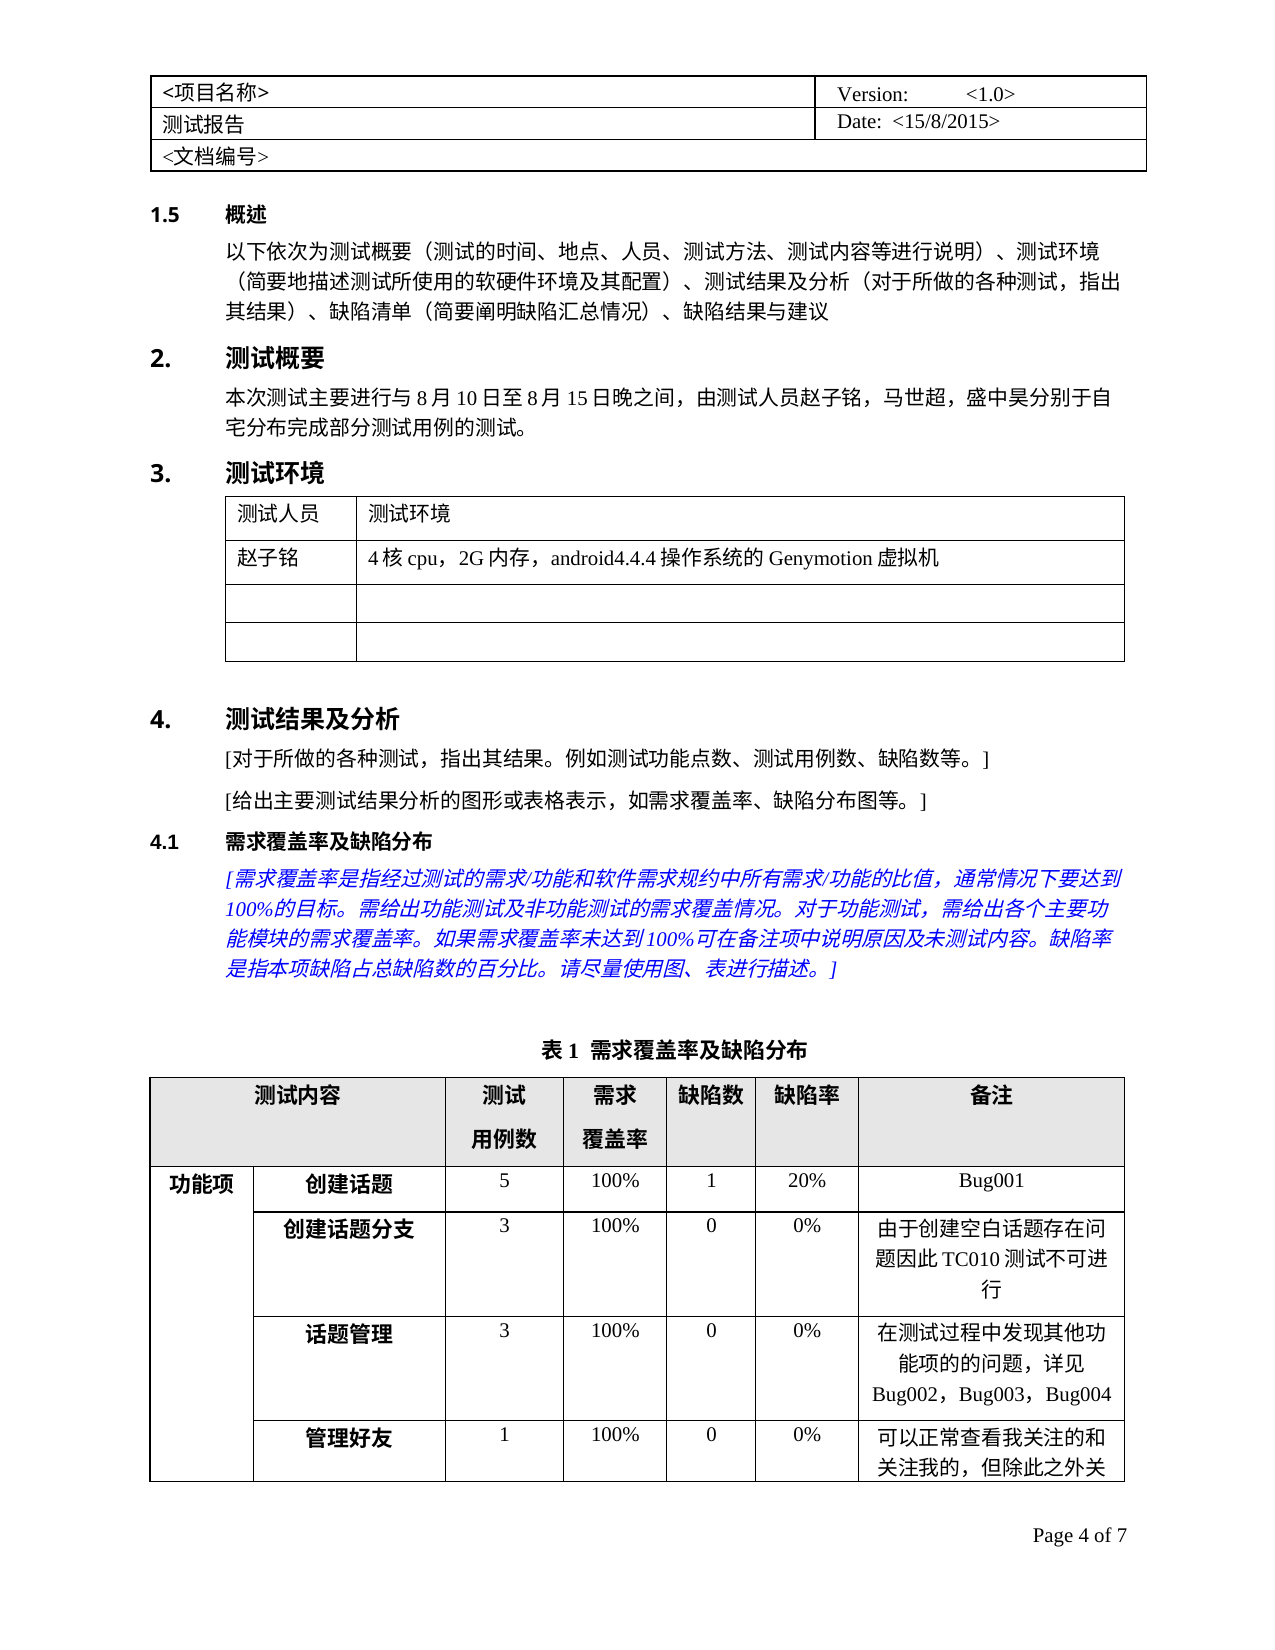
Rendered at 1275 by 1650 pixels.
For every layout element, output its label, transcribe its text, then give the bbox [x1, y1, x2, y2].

table_cell [357, 585, 1124, 622]
table_header 缺陷率 [756, 1078, 858, 1166]
table_cell 0% [756, 1421, 858, 1481]
table_header 缺陷数 [667, 1078, 755, 1166]
text [给出主要测试结果分析的图形或表格表示，如需求覆盖率、缺陷分布图等。] [225, 784, 1125, 815]
table_cell 5 [446, 1167, 563, 1211]
table_cell [357, 623, 1124, 661]
table_header 需求 覆盖率 [564, 1078, 666, 1166]
table_cell 100% [564, 1317, 666, 1420]
table_cell 4核cpu，2G内存，android4.4.4操作系统的Genymotion虚拟机 [357, 541, 1124, 584]
table_cell 0% [756, 1317, 858, 1420]
subtitle 测试概要 [150, 338, 1125, 374]
table_header 备注 [859, 1078, 1124, 1166]
table_cell 0% [756, 1213, 858, 1316]
text [需求覆盖率是指经过测试的需求/功能和软件需求规约中所有需求/功能的比值，通常情况下要达到100%的目标。需给出功能测试及非功能测试的需求覆盖情况。对于功能测试，需给出各个主要功能模块的需求覆盖率。如果需求覆盖率未达到100%可在备注项中说明原因及未测试内容。缺陷率是指本项缺陷占总缺陷数的百分比。请尽量使用图、表进行描述。] [225, 862, 1125, 983]
table_cell 话题管理 [254, 1317, 445, 1420]
table_cell 0 [667, 1213, 755, 1316]
text 本次测试主要进行与8月10日至8月15日晚之间，由测试人员赵子铭，马世超，盛中昊分别于自宅分布完成部分测试用例的测试。 [225, 381, 1125, 441]
table_cell 20% [756, 1167, 858, 1211]
table_cell 功能项 [151, 1167, 253, 1481]
table_cell Bug001 [859, 1167, 1124, 1211]
subtitle 需求覆盖率及缺陷分布 [150, 827, 1125, 856]
text 以下依次为测试概要（测试的时间、地点、人员、测试方法、测试内容等进行说明）、测试环境（简要地描述测试所使用的软硬件环境及其配置）、测试结果及分析（对于所做的各种测试，指出其结果）、缺陷清单（简要阐明缺陷汇总情况）、缺陷结果与建议 [225, 235, 1125, 326]
table_cell [226, 623, 356, 661]
table_header 测试环境 [357, 497, 1124, 540]
table_cell 3 [446, 1213, 563, 1316]
subtitle 测试环境 [150, 454, 1125, 490]
text [对于所做的各种测试，指出其结果。例如测试功能点数、测试用例数、缺陷数等。] [225, 742, 1125, 772]
table_cell 100% [564, 1167, 666, 1211]
subtitle 概述 [150, 200, 1125, 229]
text 表1 需求覆盖率及缺陷分布 [225, 1033, 1125, 1064]
table_cell 创建话题 [254, 1167, 445, 1211]
table_cell 在测试过程中发现其他功能项的的问题，详见Bug002，Bug003，Bug004 [859, 1317, 1124, 1420]
table_cell 1 [446, 1421, 563, 1481]
table_cell 3 [446, 1317, 563, 1420]
table_cell 0 [667, 1317, 755, 1420]
table_cell 由于创建空白话题存在问题因此TC010测试不可进行 [859, 1213, 1124, 1316]
table_header 测试 用例数 [446, 1078, 563, 1166]
table_header 测试人员 [226, 497, 356, 540]
table_cell [226, 585, 356, 622]
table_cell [859, 1421, 1124, 1481]
subtitle 测试结果及分析 [150, 699, 1125, 736]
table_cell 100% [564, 1421, 666, 1481]
table_cell 管理好友 [254, 1421, 445, 1481]
table_cell 1 [667, 1167, 755, 1211]
table_cell 创建话题分支 [254, 1213, 445, 1316]
table_header 测试内容 [151, 1078, 445, 1166]
table_cell 100% [564, 1213, 666, 1316]
table_cell 0 [667, 1421, 755, 1481]
table_cell 赵子铭 [226, 541, 356, 584]
